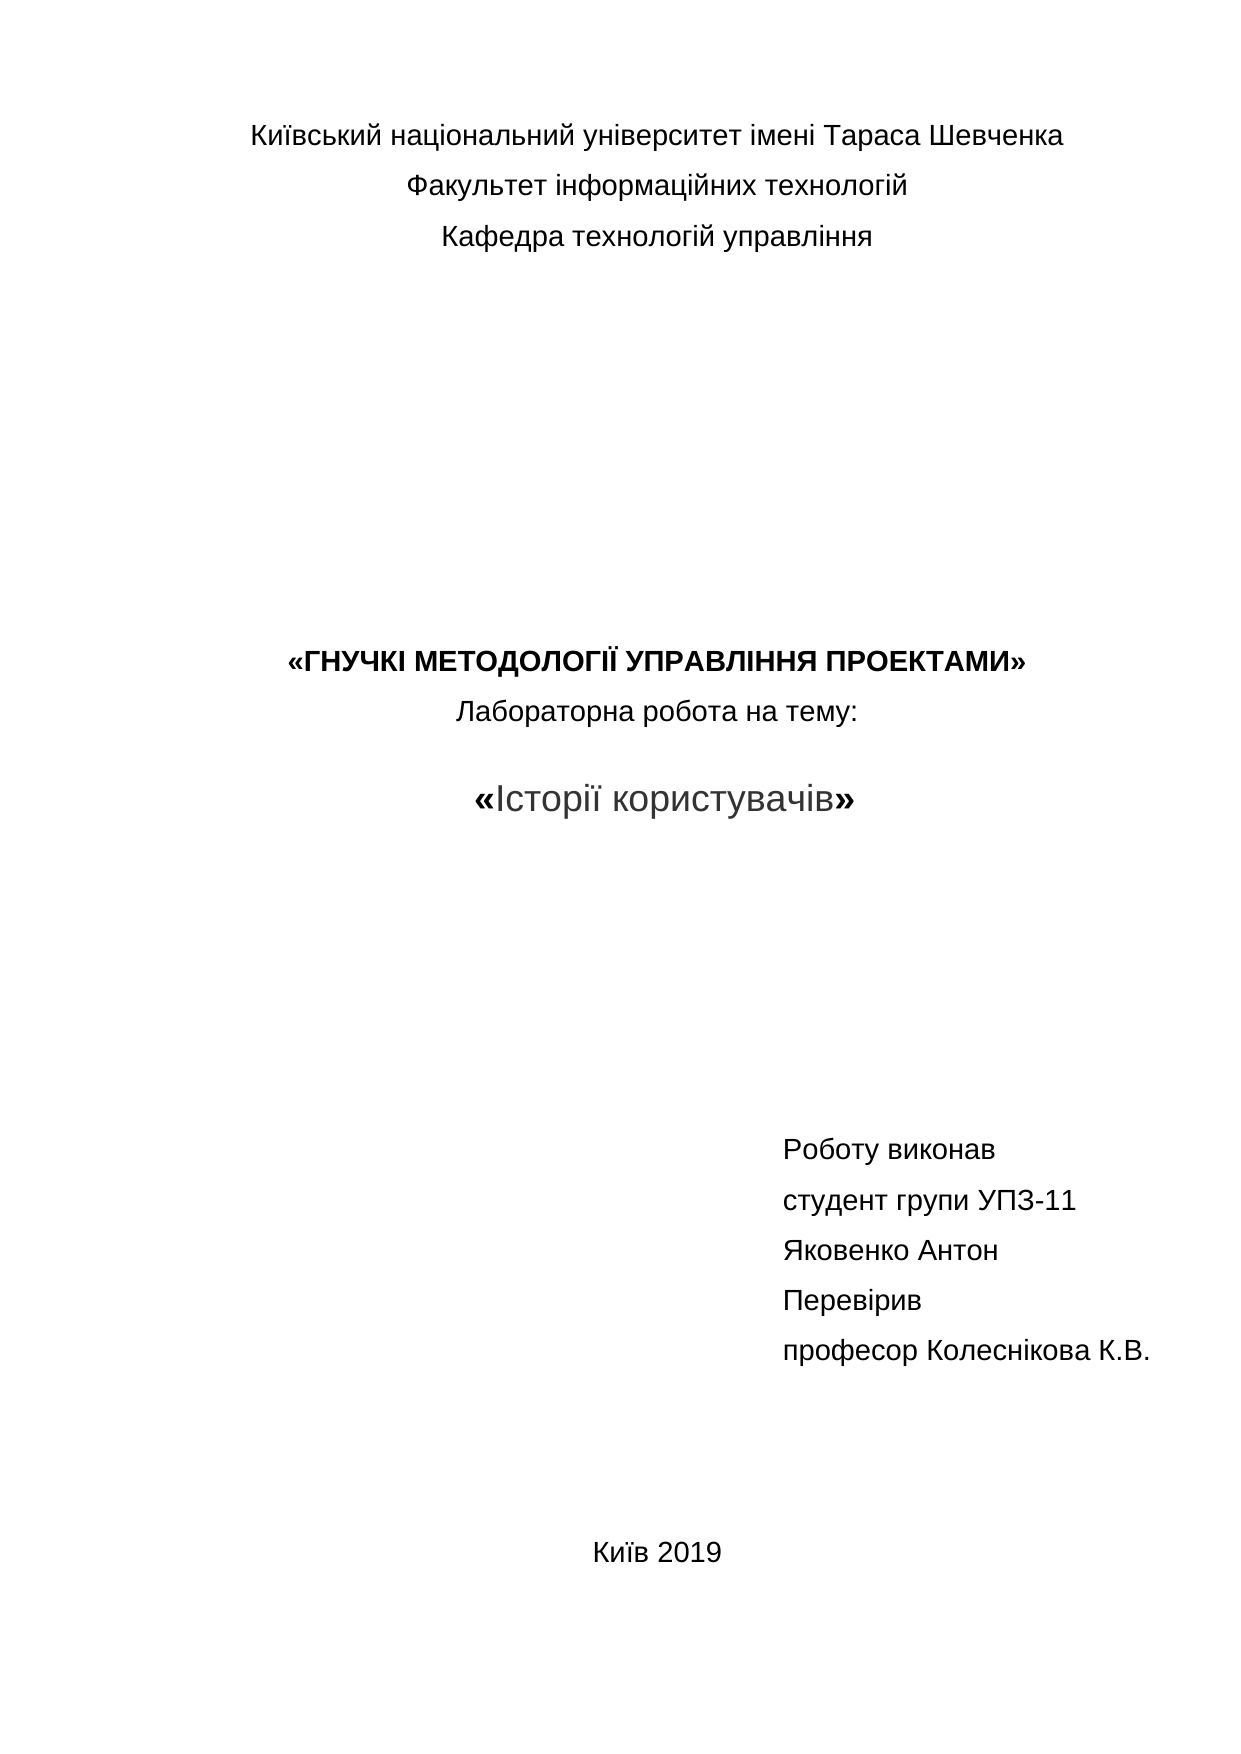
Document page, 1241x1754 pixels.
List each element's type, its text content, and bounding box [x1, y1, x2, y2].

text Факультет інформаційних технологій [148, 168, 1152, 202]
text Київський національний університет імені Тараса Шевченка [148, 118, 1152, 152]
text Кафедра технологій управління [148, 219, 1152, 252]
text «ГНУЧКІ МЕТОДОЛОГІЇ УПРАВЛІННЯ ПРОЕКТАМИ» [148, 644, 1152, 678]
text Лабораторна робота на тему: [148, 694, 1152, 728]
text Київ 2019 [148, 1535, 1152, 1568]
text Перевірив [783, 1283, 1152, 1317]
text Яковенко Антон [783, 1233, 1152, 1266]
text студент групи УПЗ-11 [783, 1182, 1152, 1216]
subtitle «Історії користувачів» [177, 776, 1152, 819]
text Роботу виконав [783, 1132, 1152, 1166]
text професор Колеснікова К.В. [783, 1333, 1152, 1367]
